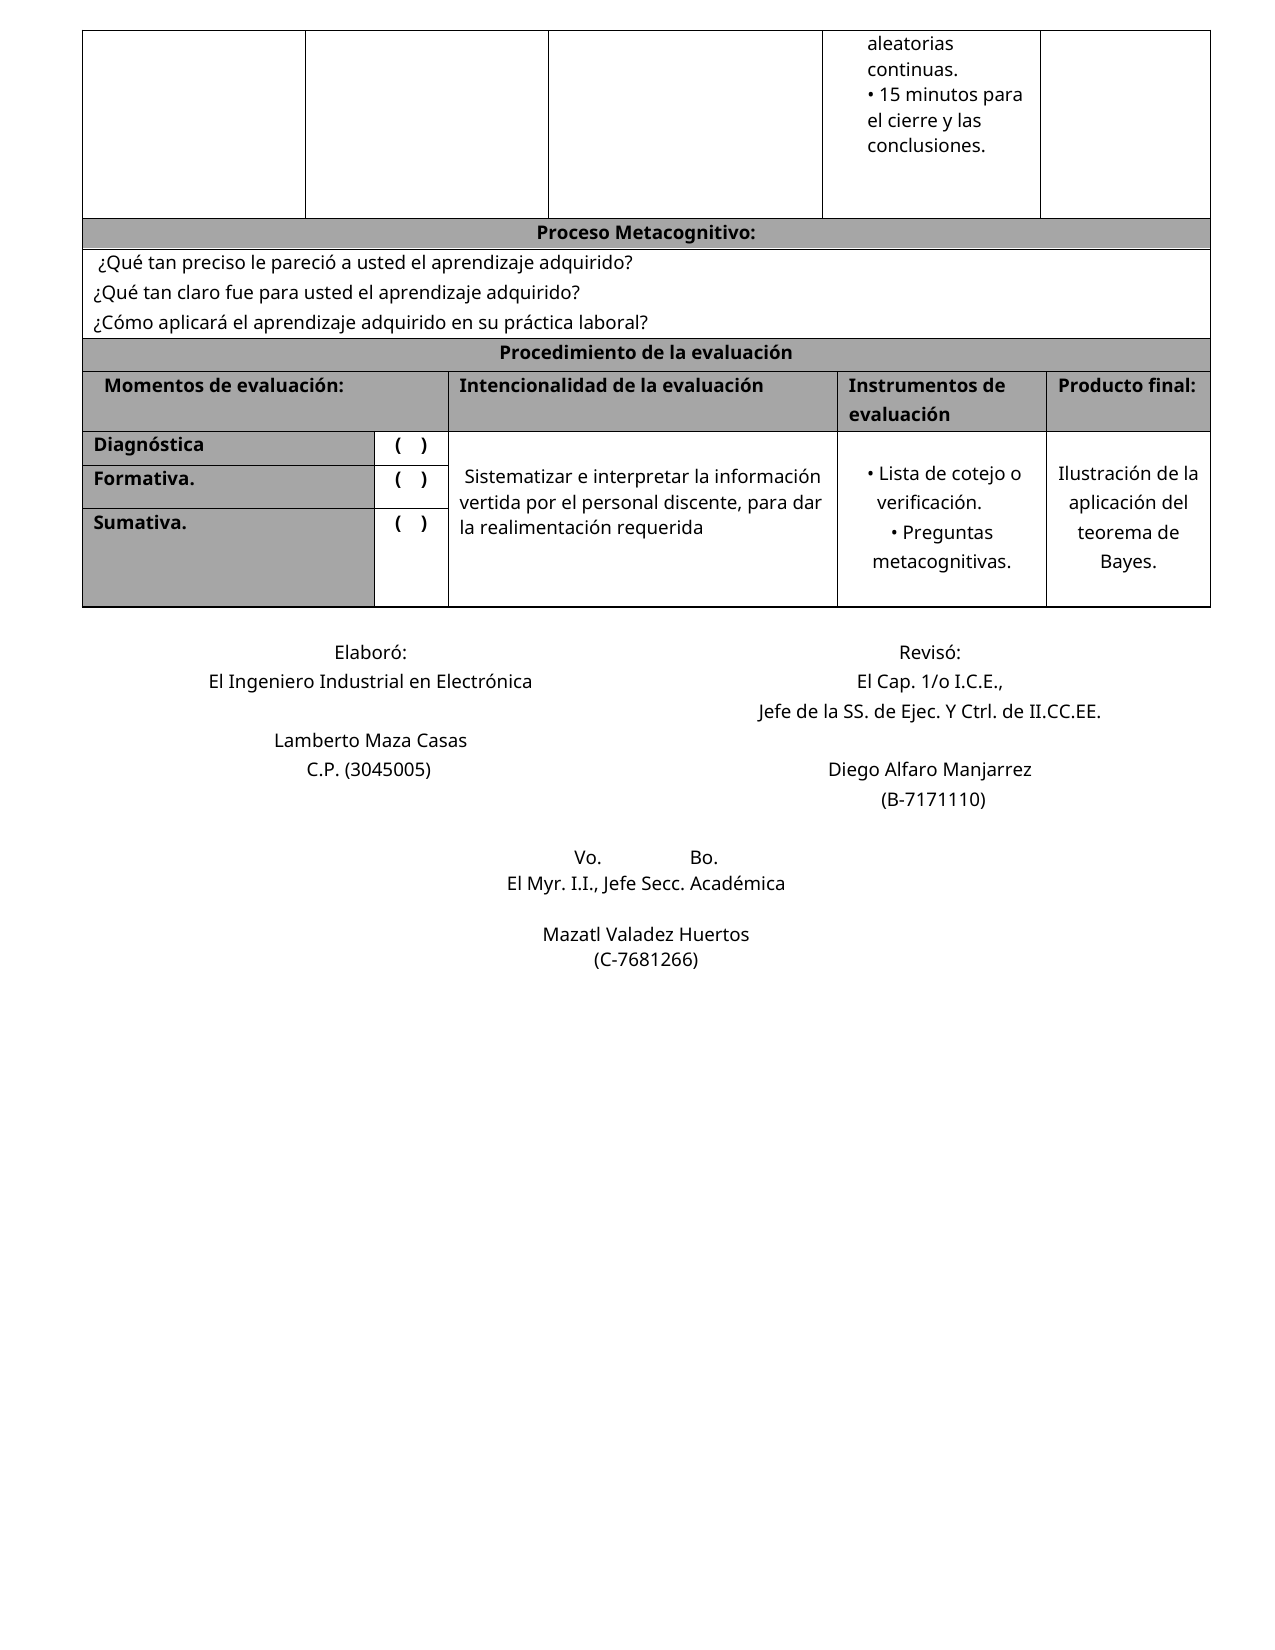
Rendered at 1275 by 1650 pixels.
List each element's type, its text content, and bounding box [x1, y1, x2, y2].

table_cell ¿Qué tan preciso le pareció a usted el aprendizaje adquirido? ¿Qué tan claro fue para usted el aprendizaje adquirido? ¿Cómo aplicará el aprendizaje adquirido en su práctica laboral? [83, 250, 1210, 338]
table_cell ( ) [375, 509, 448, 606]
table_cell Sumativa. [83, 509, 374, 606]
table_cell Instrumentos de evaluación [838, 372, 1046, 431]
table_header Elaboró: El Ingeniero Industrial en Electrónica Lamberto Maza Casas C.P. (3045005) [82, 640, 650, 815]
table_cell ( ) [375, 432, 448, 465]
table_cell Formativa. [83, 466, 374, 508]
table_cell Ilustración de la aplicación del teorema de Bayes. [1047, 432, 1210, 606]
table_cell Producto final: [1047, 372, 1210, 431]
table_header Revisó: El Cap. 1/o I.C.E., Jefe de la SS. de Ejec. Y Ctrl. de II.CC.EE. Diego Alfaro Manjarrez (B-7171110) [650, 640, 1211, 815]
table_cell Proceso Metacognitivo: [83, 219, 1210, 248]
table_cell • Lista de cotejo o verificación. • Preguntas metacognitivas. [838, 432, 1046, 606]
table_cell ( ) [375, 466, 448, 508]
table_cell Procedimiento de la evaluación [83, 339, 1210, 371]
table_cell Sistematizar e interpretar la información vertida por el personal discente, para dar la realimentación requerida [449, 432, 837, 606]
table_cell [823, 31, 1040, 218]
table_cell Diagnóstica [83, 432, 374, 465]
table_cell Vo. Bo. El Myr. I.I., Jefe Secc. Académica Mazatl Valadez Huertos (C-7681266) [82, 815, 1211, 972]
table_cell Momentos de evaluación: [83, 372, 448, 431]
table_cell Intencionalidad de la evaluación [449, 372, 837, 431]
